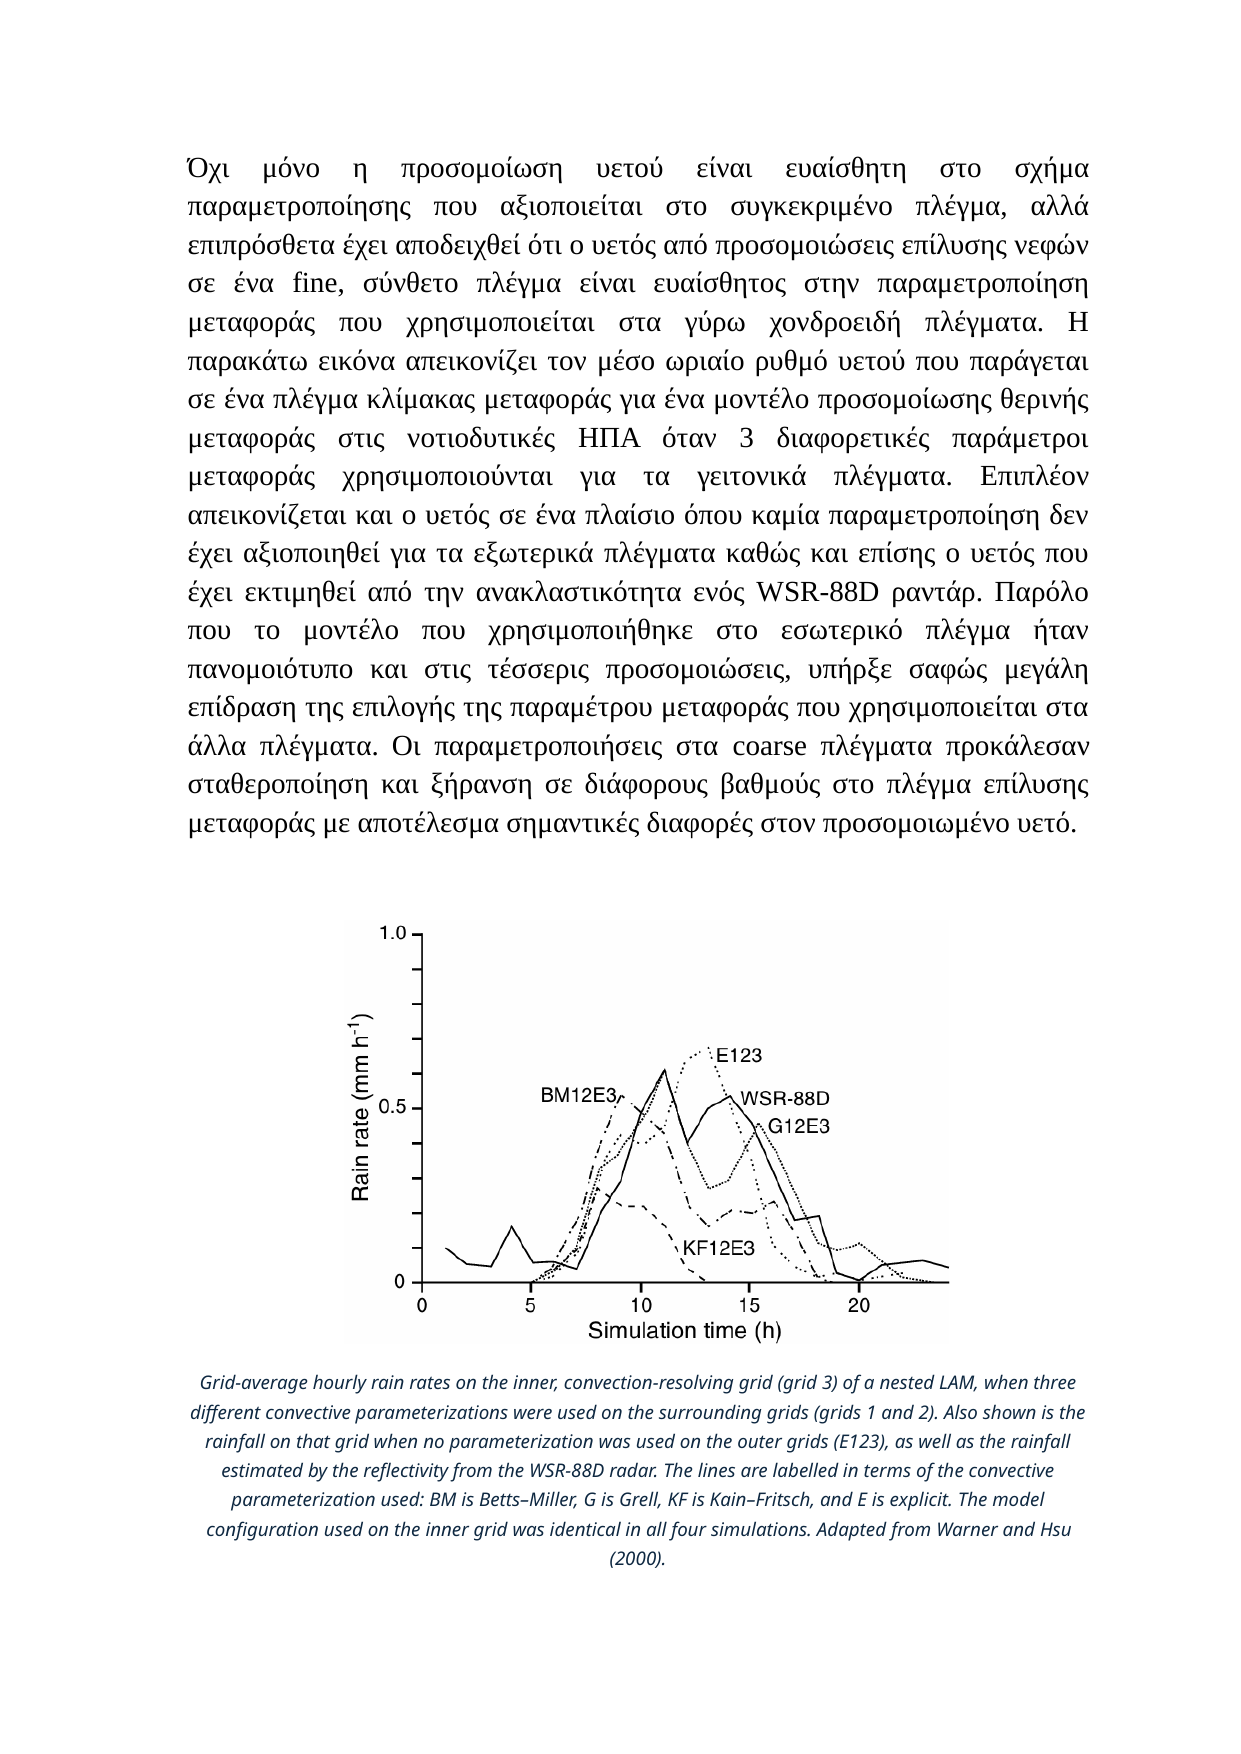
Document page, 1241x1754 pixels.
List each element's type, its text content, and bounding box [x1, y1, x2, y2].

picture [311, 915, 966, 1348]
text Grid-average hourly rain rates on the inner, convection-resolving grid (grid 3) of a nested LAM, when three different convective parameterizations were used on the surrounding grids (grids 1 and 2). Also shown is the rainfall on that grid when no parameterization was used on the outer grids (E123), as well as the rainfall estimated by the reflectivity from the WSR-88D radar. The lines are labelled in terms of the convective parameterization used: BM is Betts–Miller, G is Grell, KF is Kain–Fritsch, and E is explicit. The model configuration used on the inner grid was identical in all four simulations. Adapted from Warner and Hsu (2000). [187, 1370, 1090, 1571]
text Όχι μόνο η προσομοίωση υετού είναι ευαίσθητη στο σχήμα παραμετροποίησης που αξιοποιείται στο συγκεκριμένο πλέγμα, αλλά επιπρόσθετα έχει αποδειχθεί ότι ο υετός από προσομοιώσεις επίλυσης νεφών σε ένα fine, σύνθετο πλέγμα είναι ευαίσθητος στην παραμετροποίηση μεταφοράς που χρησιμοποιείται στα γύρω χονδροειδή πλέγματα. Η παρακάτω εικόνα απεικονίζει τον μέσο ωριαίο ρυθμό υετού που παράγεται σε ένα πλέγμα κλίμακας μεταφοράς για ένα μοντέλο προσομοίωσης θερινής μεταφοράς στις νοτιοδυτικές ΗΠΑ όταν 3 διαφορετικές παράμετροι μεταφοράς χρησιμοποιούνται για τα γειτονικά πλέγματα. Επιπλέον απεικονίζεται και ο υετός σε ένα πλαίσιο όπου καμία παραμετροποίηση δεν έχει αξιοποιηθεί για τα εξωτερικά πλέγματα καθώς και επίσης ο υετός που έχει εκτιμηθεί από την ανακλαστικότητα ενός WSR-88D ραντάρ. Παρόλο που το μοντέλο που χρησιμοποιήθηκε στο εσωτερικό πλέγμα ήταν πανομοιότυπο και στις τέσσερις προσομοιώσεις, υπήρξε σαφώς μεγάλη επίδραση της επιλογής της παραμέτρου μεταφοράς που χρησιμοποιείται στα άλλα πλέγματα. Οι παραμετροποιήσεις στα coarse πλέγματα προκάλεσαν σταθεροποίηση και ξήρανση σε διάφορους βαθμούς στο πλέγμα επίλυσης μεταφοράς με αποτέλεσμα σημαντικές διαφορές στον προσομοιωμένο υετό. [187, 150, 1090, 839]
